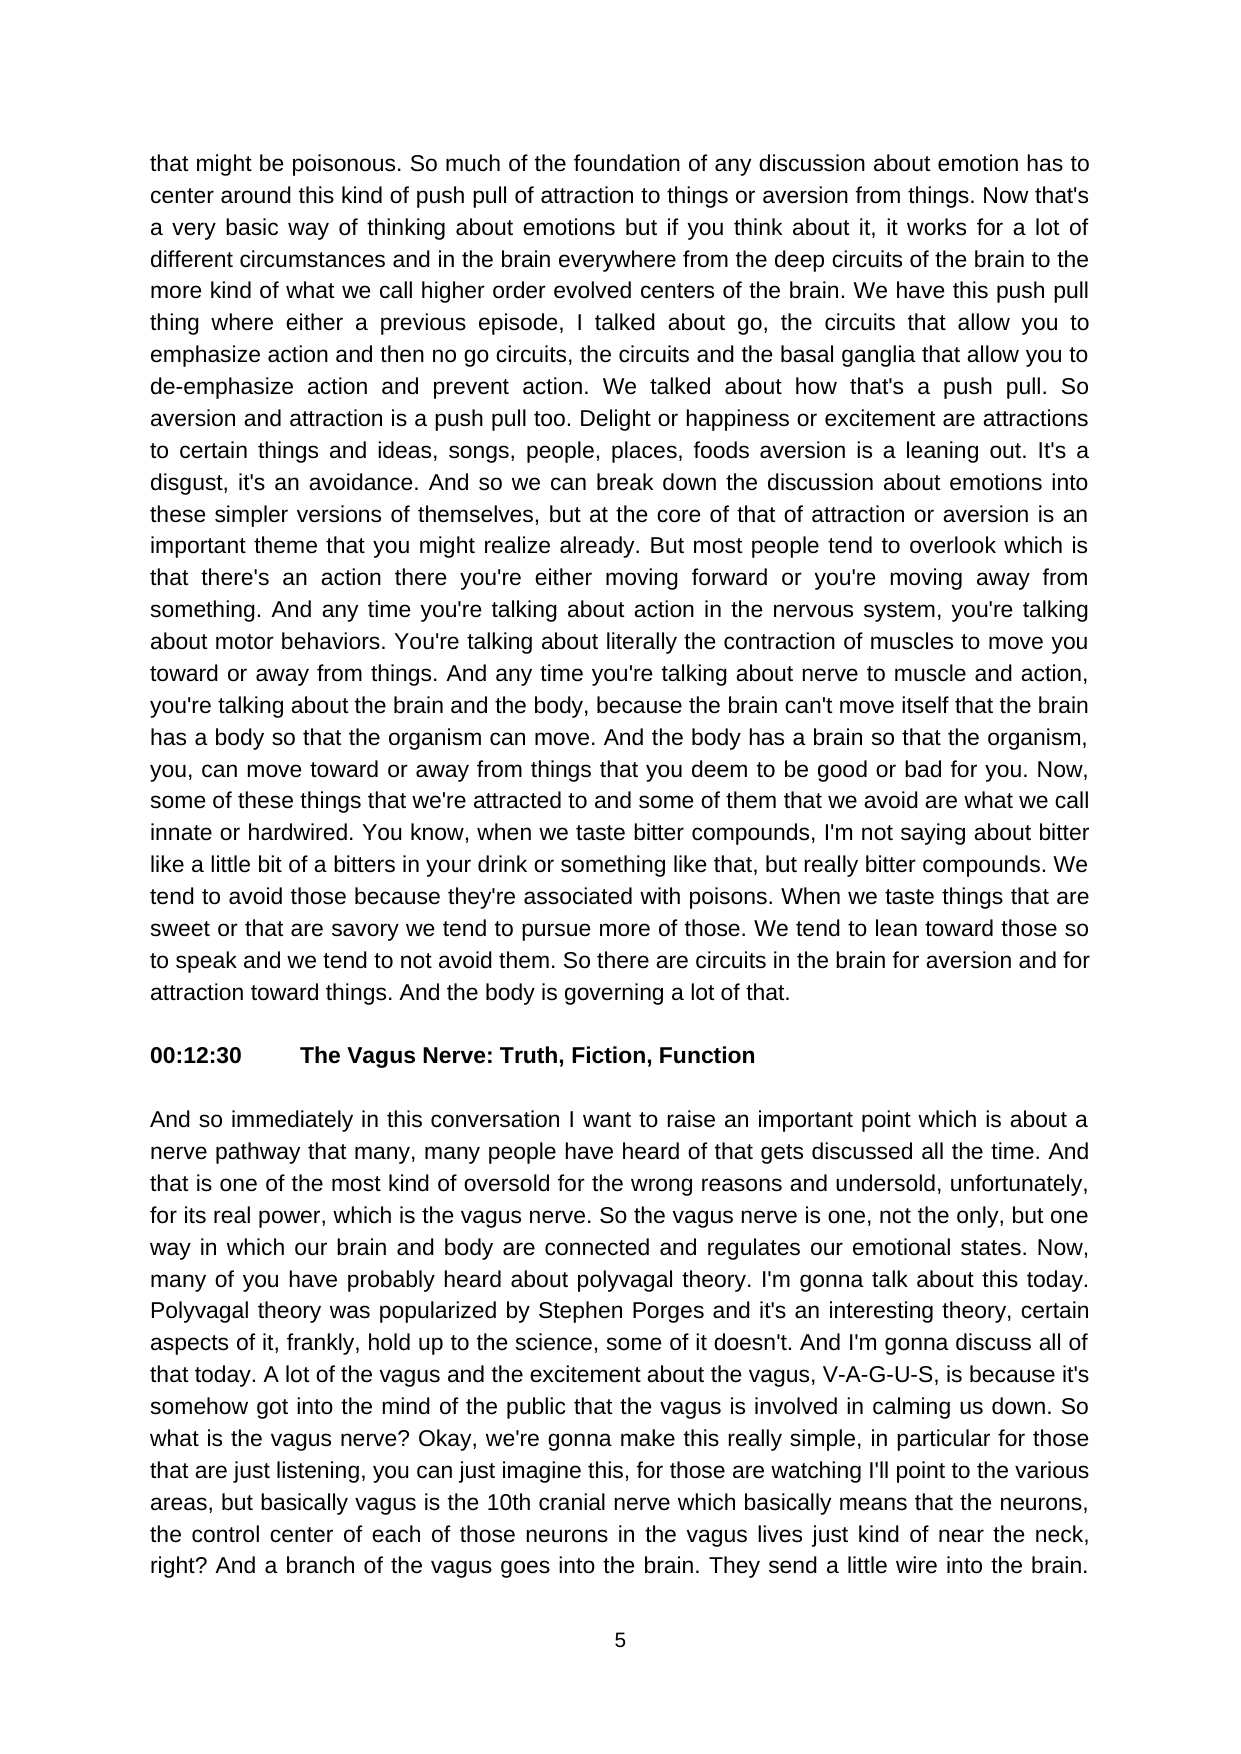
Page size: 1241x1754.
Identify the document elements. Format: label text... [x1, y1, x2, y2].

text 00:12:30 The Vagus Nerve: Truth, Fiction, Function [150, 1042, 1090, 1069]
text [150, 150, 1090, 1005]
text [150, 1106, 1090, 1579]
